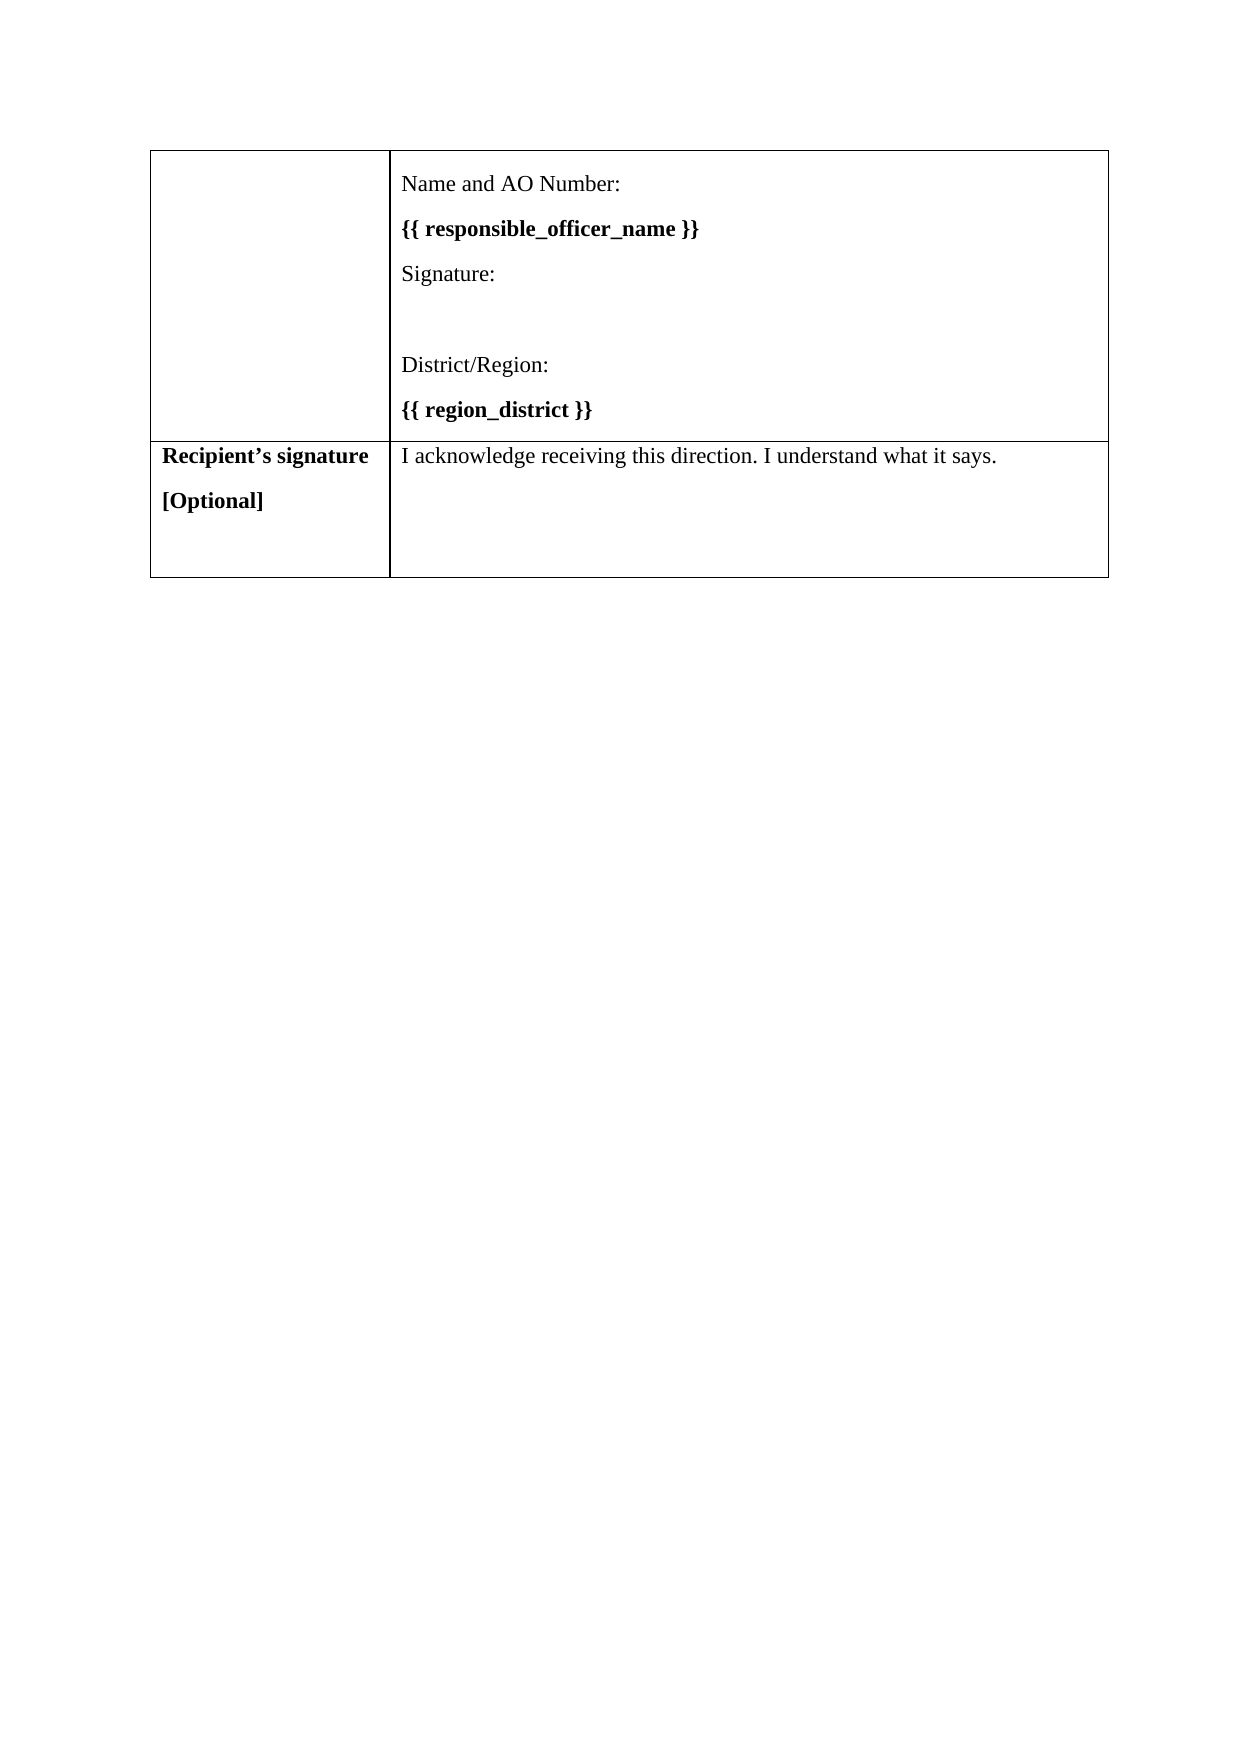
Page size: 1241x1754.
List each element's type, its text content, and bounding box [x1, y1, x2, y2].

table_cell Recipient’s signature [Optional] [151, 442, 389, 577]
table_cell I acknowledge receiving this direction. I understand what it says. [391, 442, 1108, 577]
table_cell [151, 151, 389, 441]
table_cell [391, 151, 1108, 441]
